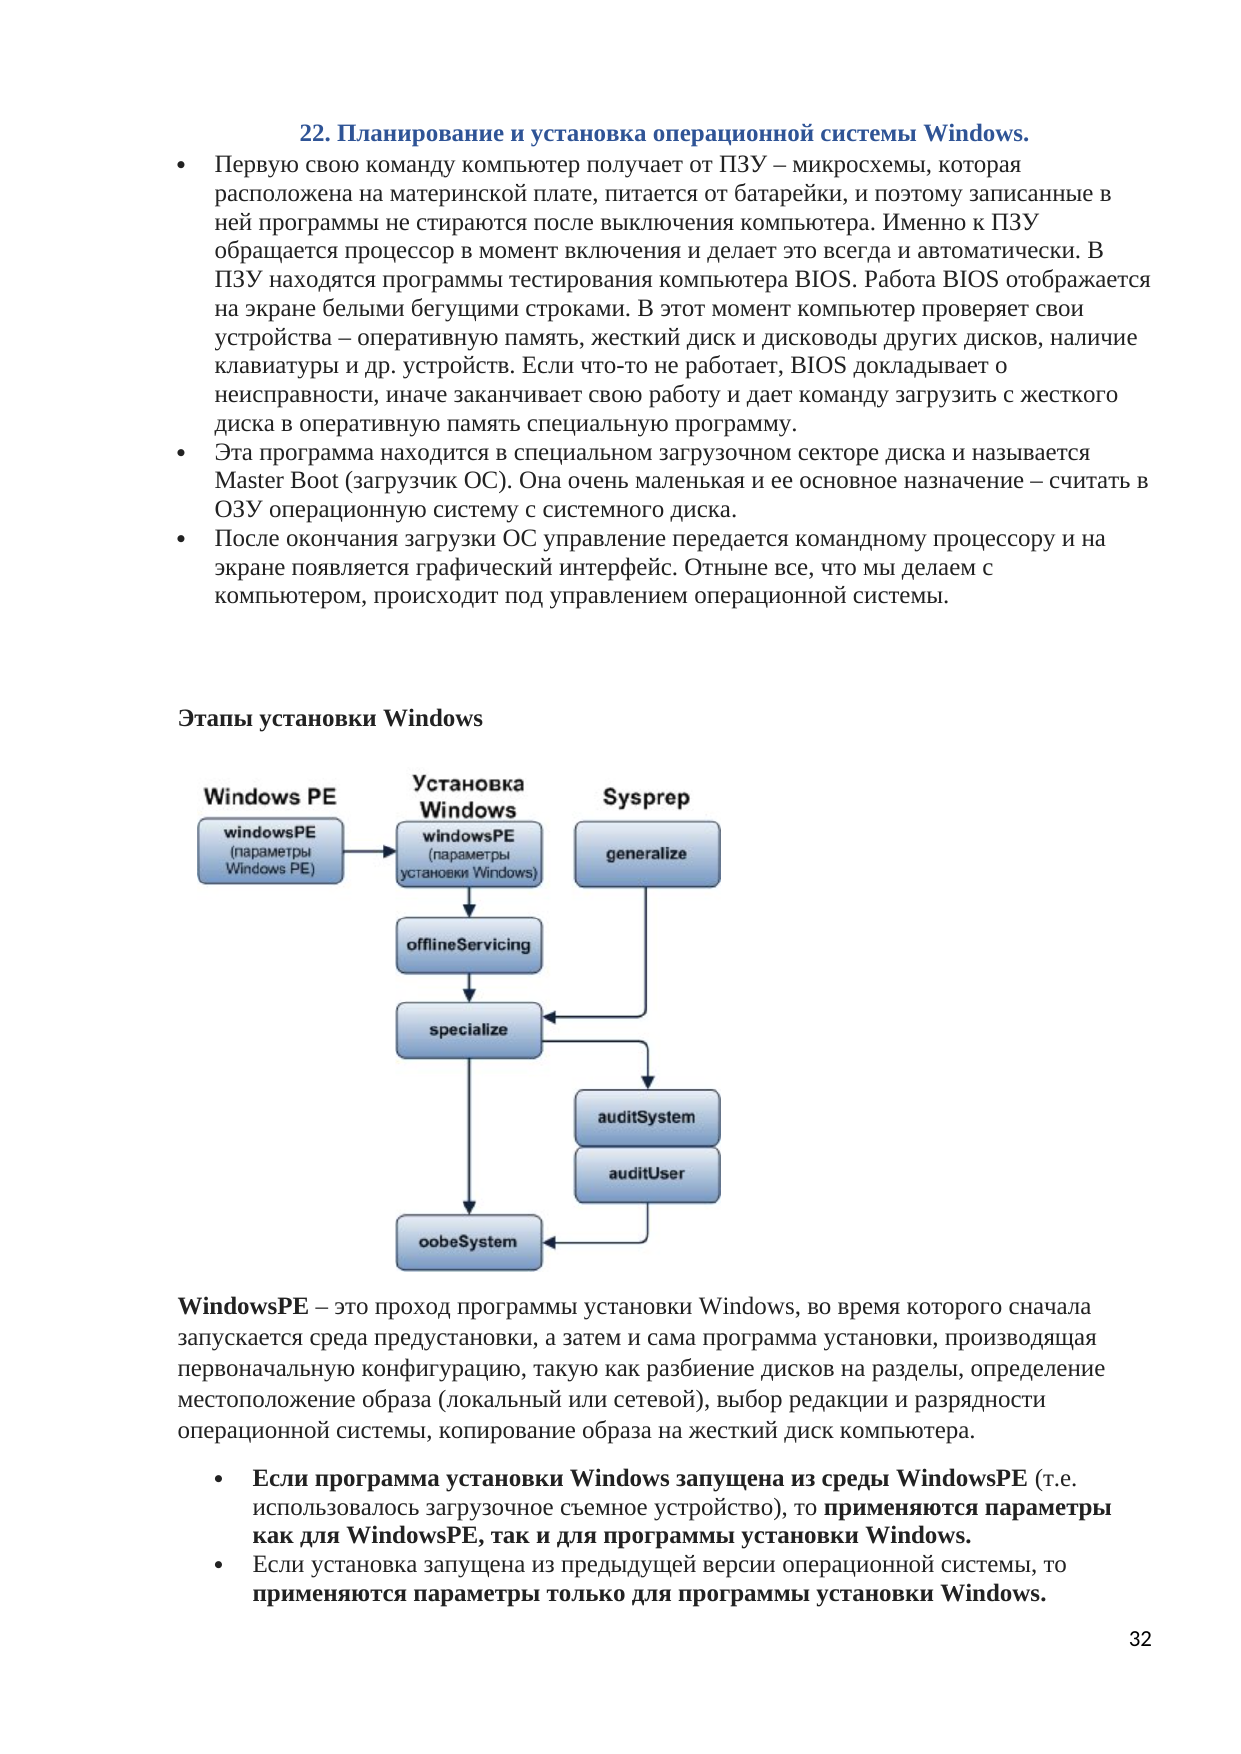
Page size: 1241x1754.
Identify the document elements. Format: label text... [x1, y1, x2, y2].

picture [177, 750, 946, 1291]
list После окончания загрузки ОС управление передается командному процессору и на экране появляется графический интерфейс. Отныне все, что мы делаем с компьютером, происходит под управлением операционной системы. [177, 523, 1152, 609]
subtitle 22. Планирование и установка операционной системы Windows. [177, 118, 1152, 147]
text Этапы установки Windows [177, 703, 1152, 732]
list Если программа установки Windows запущена из среды WindowsPE (т.е. использовалось загрузочное съемное устройство), то применяются параметры как для WindowsPE, так и для программы установки Windows. [215, 1463, 1152, 1549]
list Эта программа находится в специальном загрузочном секторе диска и называется Master Boot (загрузчик ОС). Она очень маленькая и ее основное назначение – считать в ОЗУ операционную систему с системного диска. [177, 437, 1152, 523]
list Если установка запущена из предыдущей версии операционной системы, то применяются параметры только для программы установки Windows. [215, 1549, 1152, 1607]
text WindowsPE – это проход программы установки Windows, во время которого сначала запускается среда предустановки, а затем и сама программа установки, производящая первоначальную конфигурацию, такую как разбиение дисков на разделы, определение местоположение образа (локальный или сетевой), выбор редакции и разрядности операционной системы, копирование образа на жесткий диск компьютера. [177, 1291, 1152, 1444]
list Первую свою команду компьютер получает от ПЗУ – микросхемы, которая расположена на материнской плате, питается от батарейки, и поэтому записанные в ней программы не стираются после выключения компьютера. Именно к ПЗУ обращается процессор в момент включения и делает это всегда и автоматически. В ПЗУ находятся программы тестирования компьютера BIOS. Работа BIOS отображается на экране белыми бегущими строками. В этот момент компьютер проверяет свои устройства – оперативную память, жесткий диск и дисководы других дисков, наличие клавиатуры и др. устройств. Если что-то не работает, BIOS докладывает о неисправности, иначе заканчивает свою работу и дает команду загрузить с жесткого диска в оперативную память специальную программу. [177, 149, 1152, 437]
